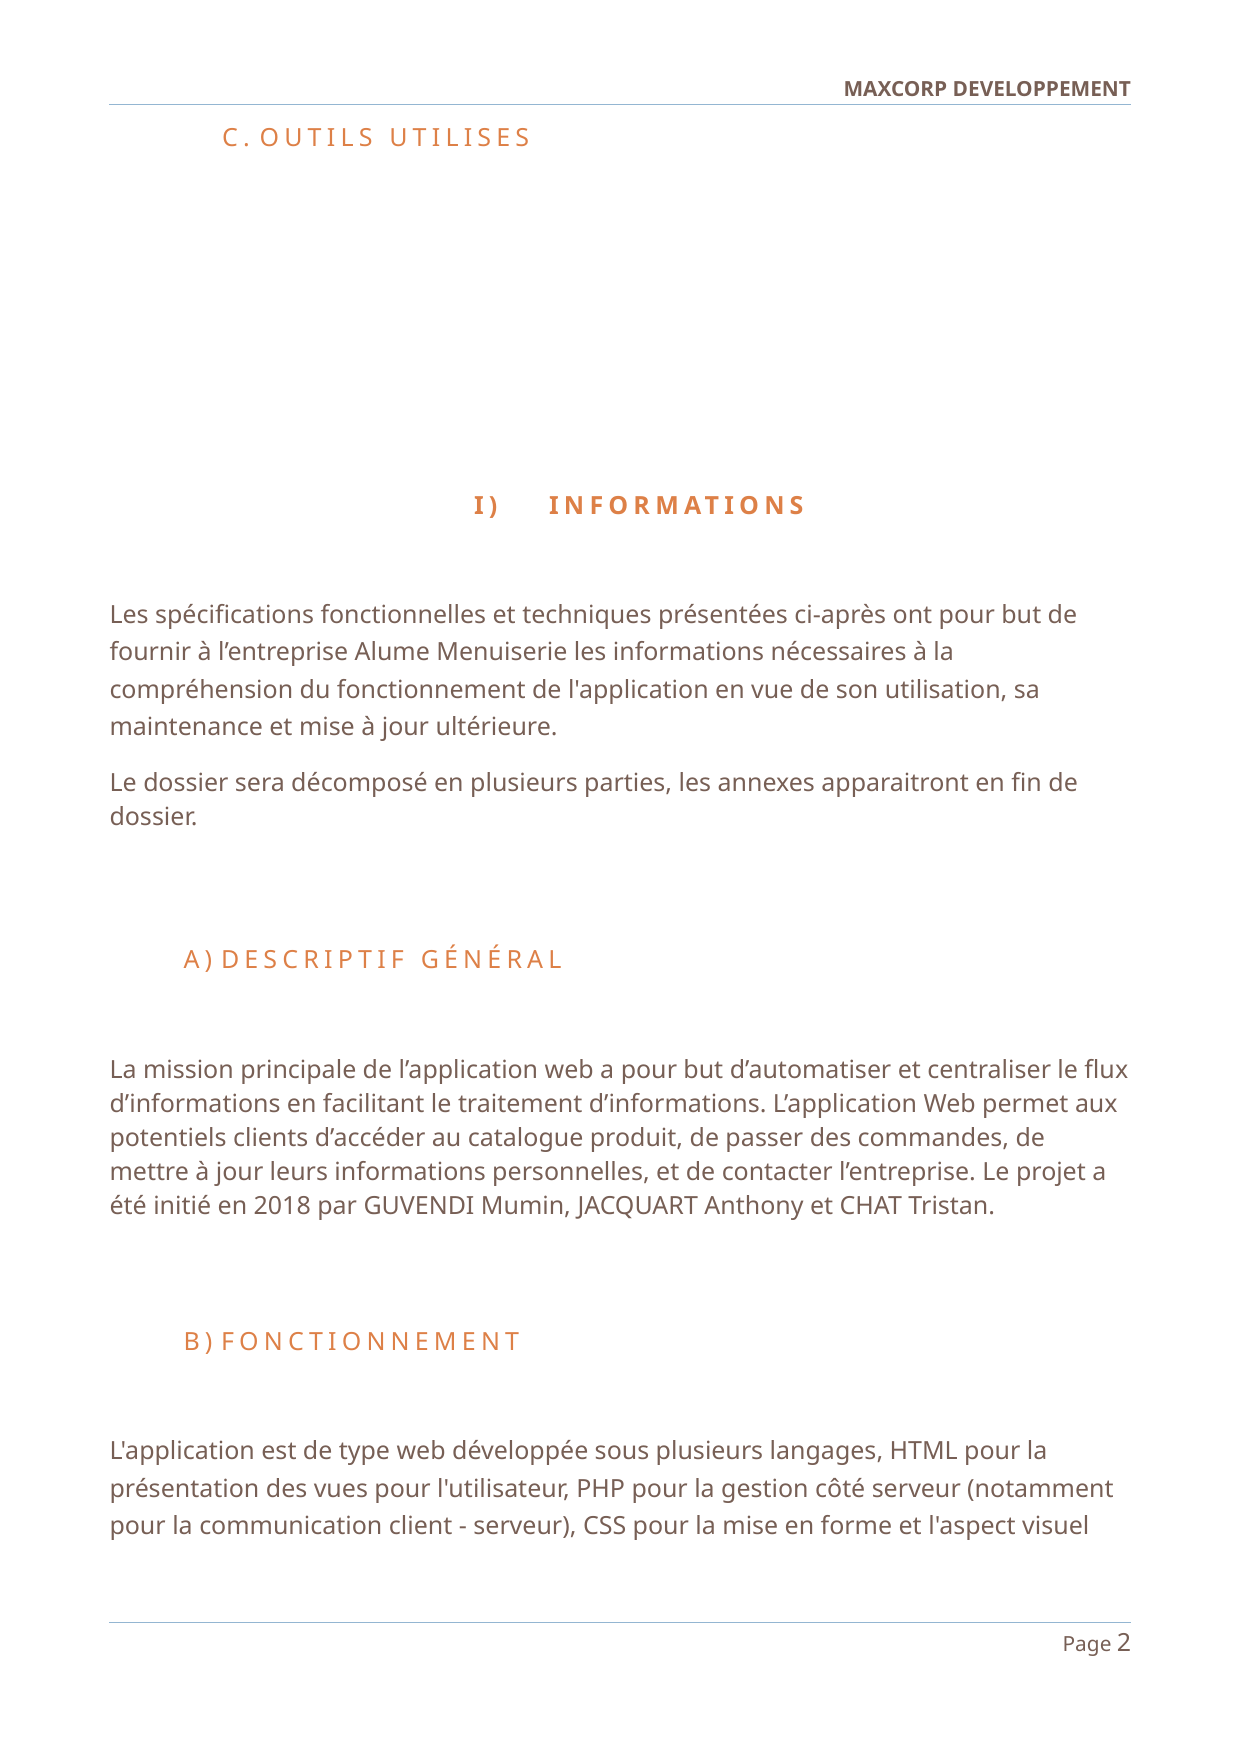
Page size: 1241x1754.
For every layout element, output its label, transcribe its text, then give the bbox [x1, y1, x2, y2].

subtitle INFORMATIONS [147, 488, 1131, 522]
title Le dossier sera décomposé en plusieurs parties, les annexes apparaitront en fin de dossier. [109, 765, 1131, 833]
text Les spécifications fonctionnelles et techniques présentées ci-après ont pour but de fournir à l’entreprise Alume Menuiserie les informations nécessaires à la compréhension du fonctionnement de l'application en vue de son utilisation, sa maintenance et mise à jour ultérieure. [109, 597, 1131, 743]
subtitle outils utilises [222, 119, 1131, 154]
subtitle DESCRIPTIF GÉNÉRAL [183, 942, 1131, 976]
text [109, 1433, 1131, 1542]
title La mission principale de l’application web a pour but d’automatiser et centraliser le flux d’informations en facilitant le traitement d’informations. L’application Web permet aux potentiels clients d’accéder au catalogue produit, de passer des commandes, de mettre à jour leurs informations personnelles, et de contacter l’entreprise. Le projet a été initié en 2018 par GUVENDI Mumin, JACQUART Anthony et CHAT Tristan. [109, 1051, 1131, 1222]
subtitle FONCTIONNEMENT [183, 1324, 1131, 1358]
